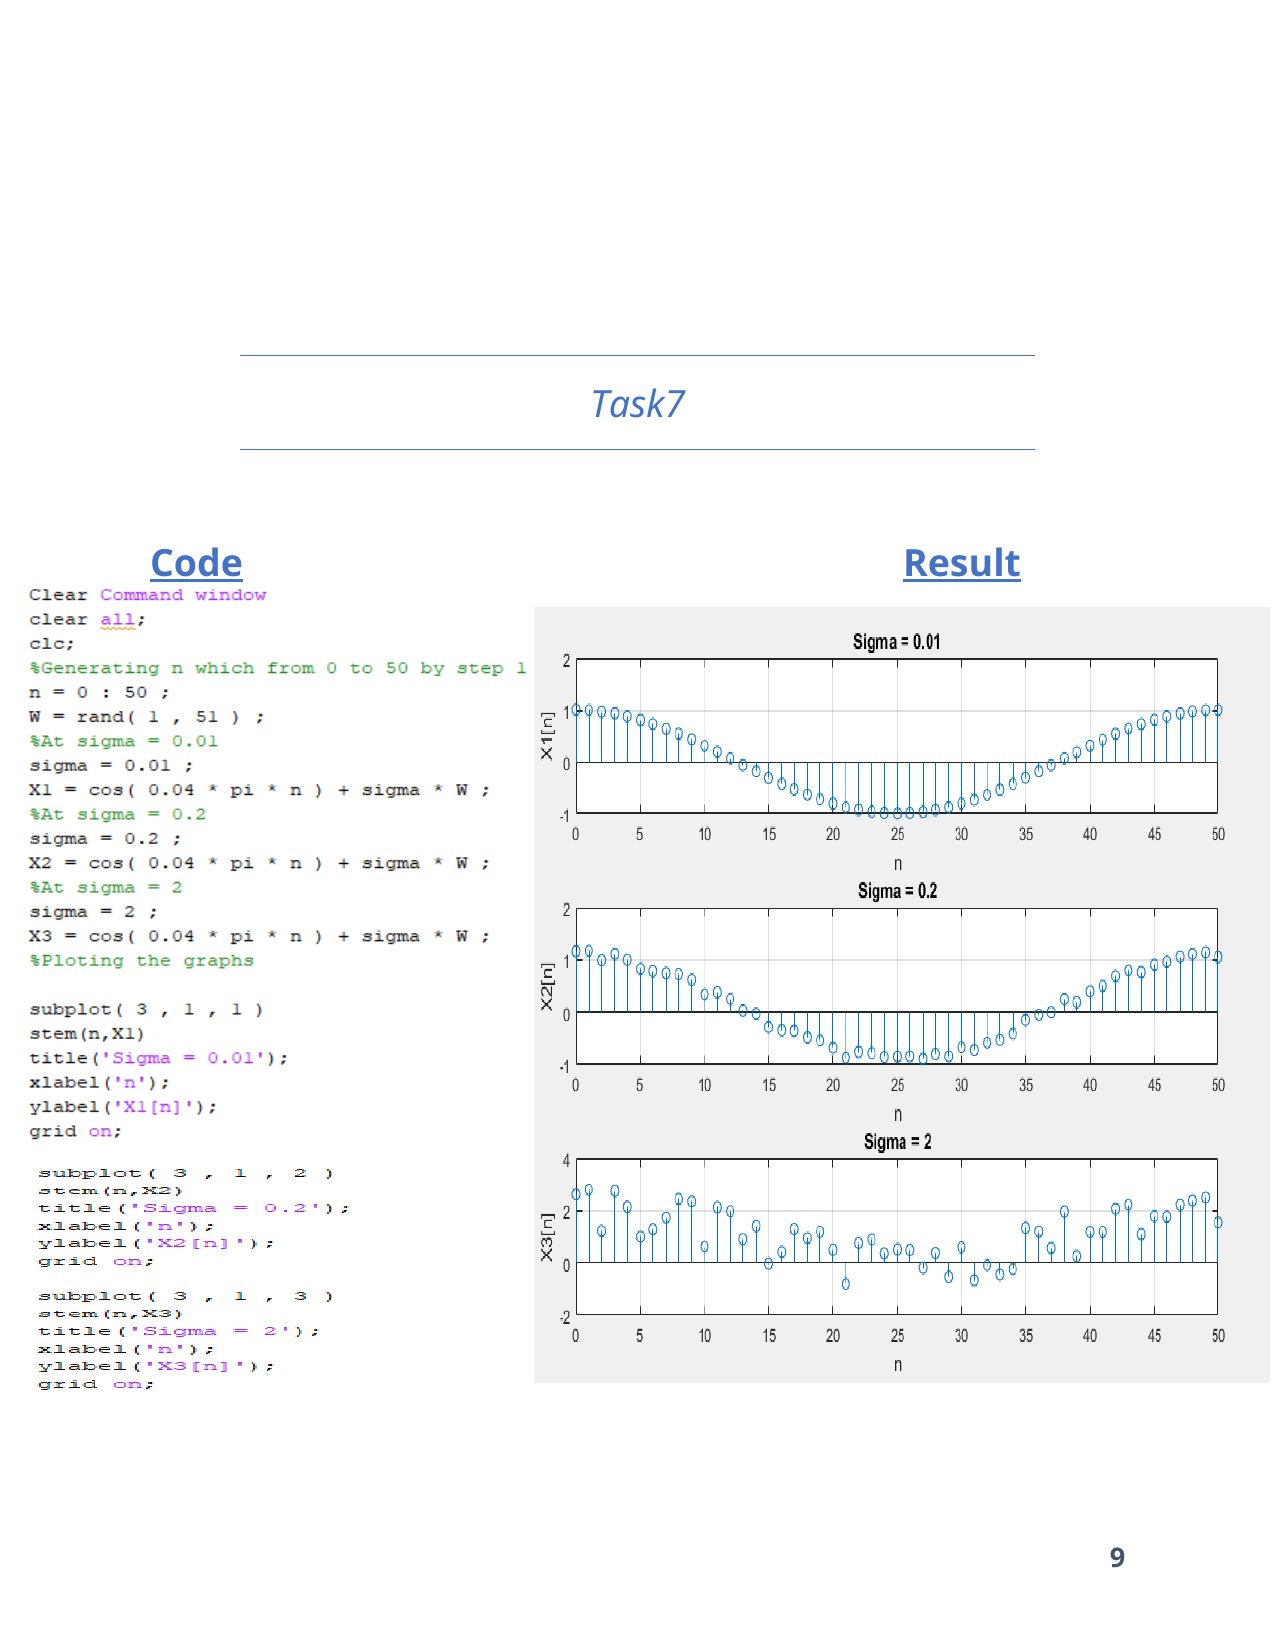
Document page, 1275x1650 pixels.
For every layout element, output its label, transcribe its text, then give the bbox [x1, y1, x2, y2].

text Code Result [150, 536, 1125, 587]
picture [0, 1160, 518, 1398]
text Task7 [240, 356, 1035, 449]
picture [7, 585, 1271, 1383]
